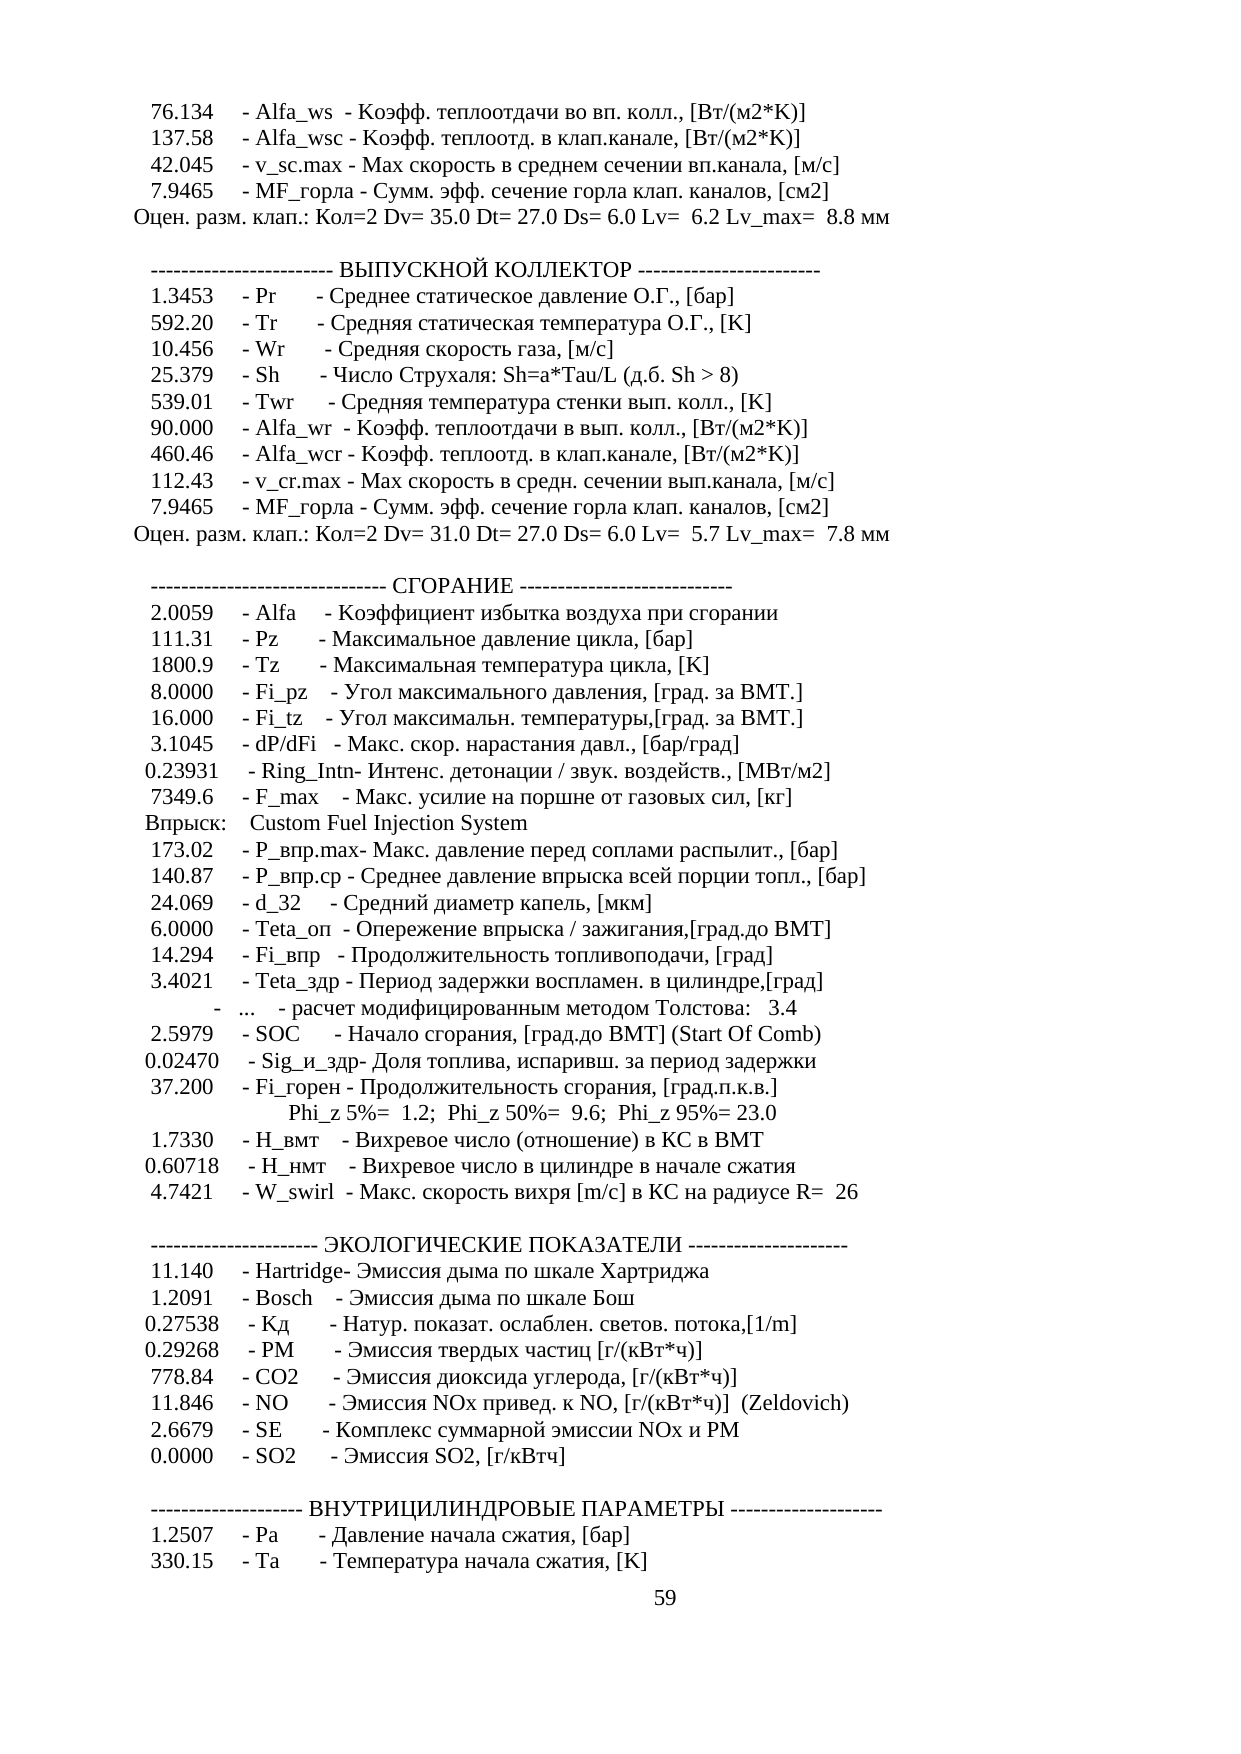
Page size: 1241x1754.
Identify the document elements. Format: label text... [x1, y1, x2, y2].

text 0.60718 - H_нмт - Вихревое число в цилиндре в начале сжатия [133, 1152, 1196, 1178]
text 140.87 - P_впр.ср - Среднее давление впрыска всей порции топл., [бар] [133, 862, 1196, 888]
text Оцен. разм. клап.: Кол=2 Dv= 35.0 Dt= 27.0 Ds= 6.0 Lv= 6.2 Lv_max= 8.8 мм [133, 203, 1196, 230]
text 8.0000 - Fi_pz - Угол максимального давления, [град. за BMT.] [133, 678, 1196, 704]
text ------------------------------- CГOPAHИE ---------------------------- [133, 572, 1196, 599]
text ---------------------- ЭКОЛОГИЧЕСКИЕ ПОKАЗАТЕЛИ --------------------- [133, 1231, 1196, 1257]
text 1.2507 - Pa - Давление начала сжатия, [бар] [133, 1521, 1196, 1547]
text 1.2091 - Bosch - Эмиссия дыма по шкале Бош [133, 1284, 1196, 1310]
text 16.000 - Fi_tz - Угол максимальн. температуры,[град. за BMT.] [133, 704, 1196, 730]
text 25.379 - Sh - Число Струхаля: Sh=a*Tau/L (д.б. Sh > 8) [133, 361, 1196, 388]
text 2.5979 - SOC - Начало сгорания, [град.до ВМТ] (Start Of Comb) [133, 1020, 1196, 1047]
text 3.4021 - Teta_здр - Период задержки воспламен. в цилиндре,[град] [133, 968, 1196, 994]
text 11.140 - Hartridge- Эмиссия дыма по шкале Хартриджа [133, 1257, 1196, 1284]
text 539.01 - Twr - Cредняя температура стенки вып. колл., [K] [133, 388, 1196, 414]
text 778.84 - CO2 - Эмиссия диоксида углерода, [г/(кВт*ч)] [133, 1363, 1196, 1389]
text - ... - расчет модифицированным методом Толстова: 3.4 [133, 994, 1196, 1020]
text 14.294 - Fi_впр - Продолжительность топливоподачи, [град] [133, 941, 1196, 968]
text 24.069 - d_32 - Cредний диаметр капель, [мкм] [133, 888, 1196, 915]
text 2.6679 - SE - Комплекс суммарной эмиссии NOx и PM [133, 1416, 1196, 1442]
text Оцен. разм. клап.: Кол=2 Dv= 31.0 Dt= 27.0 Ds= 6.0 Lv= 5.7 Lv_max= 7.8 мм [133, 519, 1196, 546]
text 112.43 - v_cr.max - Max скорость в средн. сечении вып.канала, [м/с] [133, 467, 1196, 493]
text 7.9465 - MF_горла - Сумм. эфф. сечение горла клап. каналов, [см2] [133, 493, 1196, 519]
text 37.200 - Fi_горeн - Продолжительность сгорания, [град.п.к.в.] [133, 1073, 1196, 1099]
text 0.29268 - PM - Эмиссия твердых частиц [г/(кВт*ч)] [133, 1337, 1196, 1363]
text ------------------------ BЫПУCKHOЙ KOЛЛEKTOP ------------------------ [133, 256, 1196, 282]
text 7349.6 - F_max - Макс. усилие на поршне от газовых сил, [кг] [133, 783, 1196, 809]
text 460.46 - Alfa_wcr - Kоэфф. теплоотд. в клап.канале, [Bт/(м2*K)] [133, 441, 1196, 467]
text 4.7421 - W_swirl - Макс. скорость вихря [m/c] в КС на радиусе R= 26 [133, 1178, 1196, 1205]
text 111.31 - Pz - Mаксимальное давление цикла, [бар] [133, 625, 1196, 651]
text 76.134 - Alfa_ws - Kоэфф. теплоотдачи во вп. колл., [Bт/(м2*K)] [133, 98, 1196, 124]
text 10.456 - Wr - Cредняя скорость газа, [м/с] [133, 335, 1196, 361]
text 1800.9 - Tz - Mаксимальная температура цикла, [K] [133, 651, 1196, 678]
text 90.000 - Alfa_wr - Kоэфф. теплоотдачи в вып. колл., [Bт/(м2*K)] [133, 414, 1196, 441]
text Впрыск: Custom Fuel Injection System [133, 809, 1196, 836]
text 42.045 - v_sc.max - Max скорость в среднем сечении вп.канала, [м/с] [133, 151, 1196, 177]
text 0.23931 - Ring_Intn- Интенс. детонации / звук. воздейств., [MВт/м2] [133, 757, 1196, 783]
text 2.0059 - Alfa - Kоэффициент избытка воздуха при сгорании [133, 599, 1196, 625]
text 7.9465 - MF_горла - Сумм. эфф. сечение горла клап. каналов, [см2] [133, 177, 1196, 203]
text 11.846 - NO - Эмиссия NOx привед. к NO, [г/(кВт*ч)] (Zeldovich) [133, 1389, 1196, 1416]
text 0.02470 - Sig_и_здр- Доля топлива, испаривш. за период задержки [133, 1047, 1196, 1073]
text 6.0000 - Teta_оп - Oпережение впрыска / зажигания,[град.до BMT] [133, 915, 1196, 941]
text Phi_z 5%= 1.2; Phi_z 50%= 9.6; Phi_z 95%= 23.0 [133, 1099, 1196, 1126]
text 0.27538 - Kд - Натур. показат. ослаблен. светов. потока,[1/m] [133, 1310, 1196, 1337]
text 330.15 - Ta - Tемпература начала сжатия, [K] [133, 1547, 1196, 1574]
text 1.7330 - H_вмт - Вихревое число (отношение) в КС в ВМТ [133, 1126, 1196, 1152]
text 173.02 - P_впр.max- Mакс. давление перед соплами распылит., [бар] [133, 836, 1196, 862]
text 1.3453 - Pr - Среднее статическое давление O.Г., [бар] [133, 282, 1196, 309]
text -------------------- BHУTPИЦИЛИHДPOBЫE ПAPAMETPЫ -------------------- [133, 1495, 1196, 1521]
text 137.58 - Alfa_wsc - Kоэфф. теплоотд. в клап.канале, [Bт/(м2*K)] [133, 124, 1196, 151]
text 3.1045 - dP/dFi - Maкс. скор. нарастания давл., [бар/град] [133, 730, 1196, 757]
text 592.20 - Tr - Cредняя статическая температура O.Г., [K] [133, 309, 1196, 335]
text 0.0000 - SO2 - Эмиссия SO2, [г/кВтч] [133, 1442, 1196, 1468]
